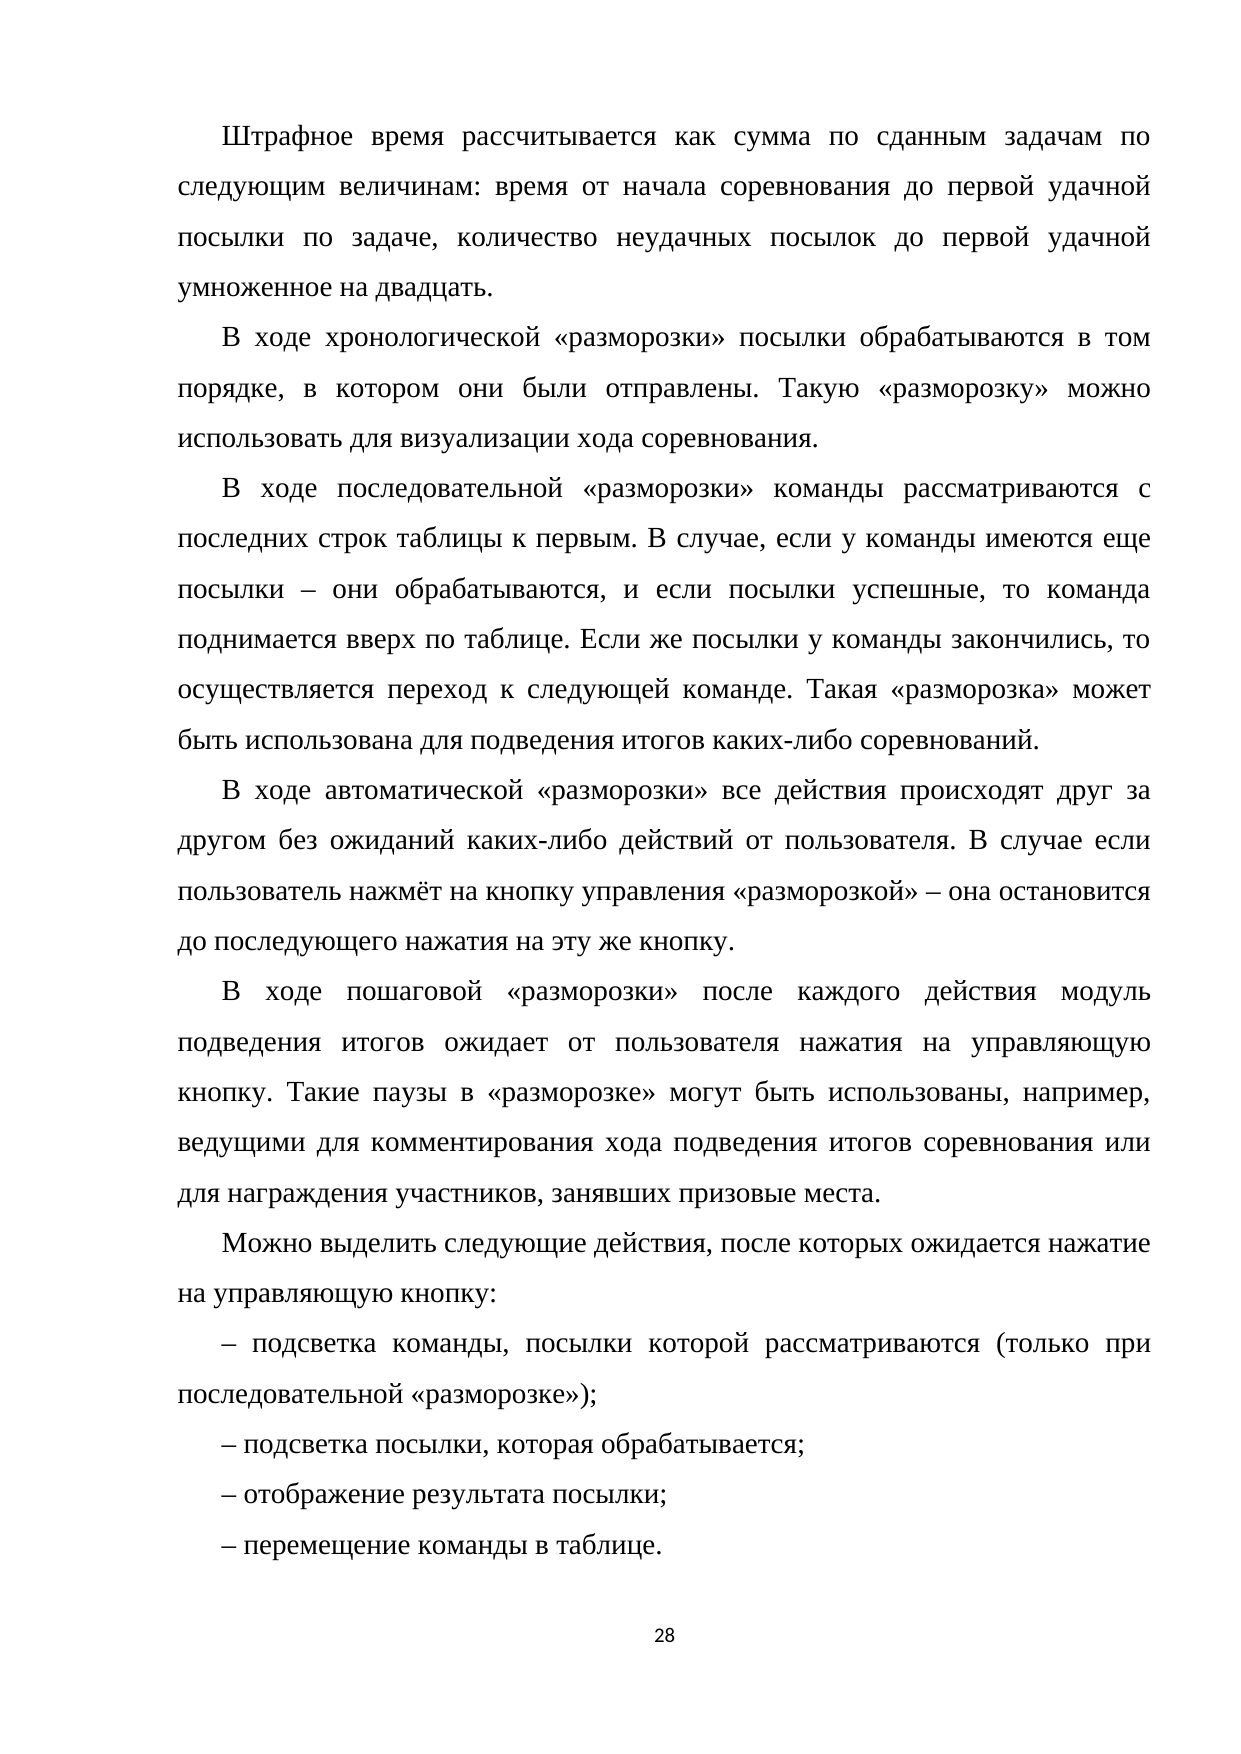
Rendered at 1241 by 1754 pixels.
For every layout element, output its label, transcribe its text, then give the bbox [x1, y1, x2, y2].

text Штрафное время рассчитывается как сумма по сданным задачам по следующим величинам: время от начала соревнования до первой удачной посылки по задаче, количество неудачных посылок до первой удачной умноженное на двадцать. [177, 118, 1152, 303]
text – подсветка посылки, которая обрабатывается; [177, 1426, 1152, 1460]
text – подсветка команды, посылки которой рассматриваются (только при последовательной «разморозке»); [177, 1326, 1152, 1409]
text В ходе пошаговой «разморозки» после каждого действия модуль подведения итогов ожидает от пользователя нажатия на управляющую кнопку. Такие паузы в «разморозке» могут быть использованы, например, ведущими для комментирования хода подведения итогов соревнования или для награждения участников, занявших призовые места. [177, 973, 1152, 1208]
text В ходе последовательной «разморозки» команды рассматриваются с последних строк таблицы к первым. В случае, если у команды имеются еще посылки – они обрабатываются, и если посылки успешные, то команда поднимается вверх по таблице. Если же посылки у команды закончились, то осуществляется переход к следующей команде. Такая «разморозка» может быть использована для подведения итогов каких-либо соревнований. [177, 470, 1152, 755]
text – отображение результата посылки; [177, 1477, 1152, 1510]
text – перемещение команды в таблице. [177, 1527, 1152, 1560]
text Можно выделить следующие действия, после которых ожидается нажатие на управляющую кнопку: [177, 1225, 1152, 1309]
text В ходе хронологической «разморозки» посылки обрабатываются в том порядке, в котором они были отправлены. Такую «разморозку» можно использовать для визуализации хода соревнования. [177, 319, 1152, 453]
text В ходе автоматической «разморозки» все действия происходят друг за другом без ожиданий каких-либо действий от пользователя. В случае если пользователь нажмёт на кнопку управления «разморозкой» – она остановится до последующего нажатия на эту же кнопку. [177, 772, 1152, 957]
